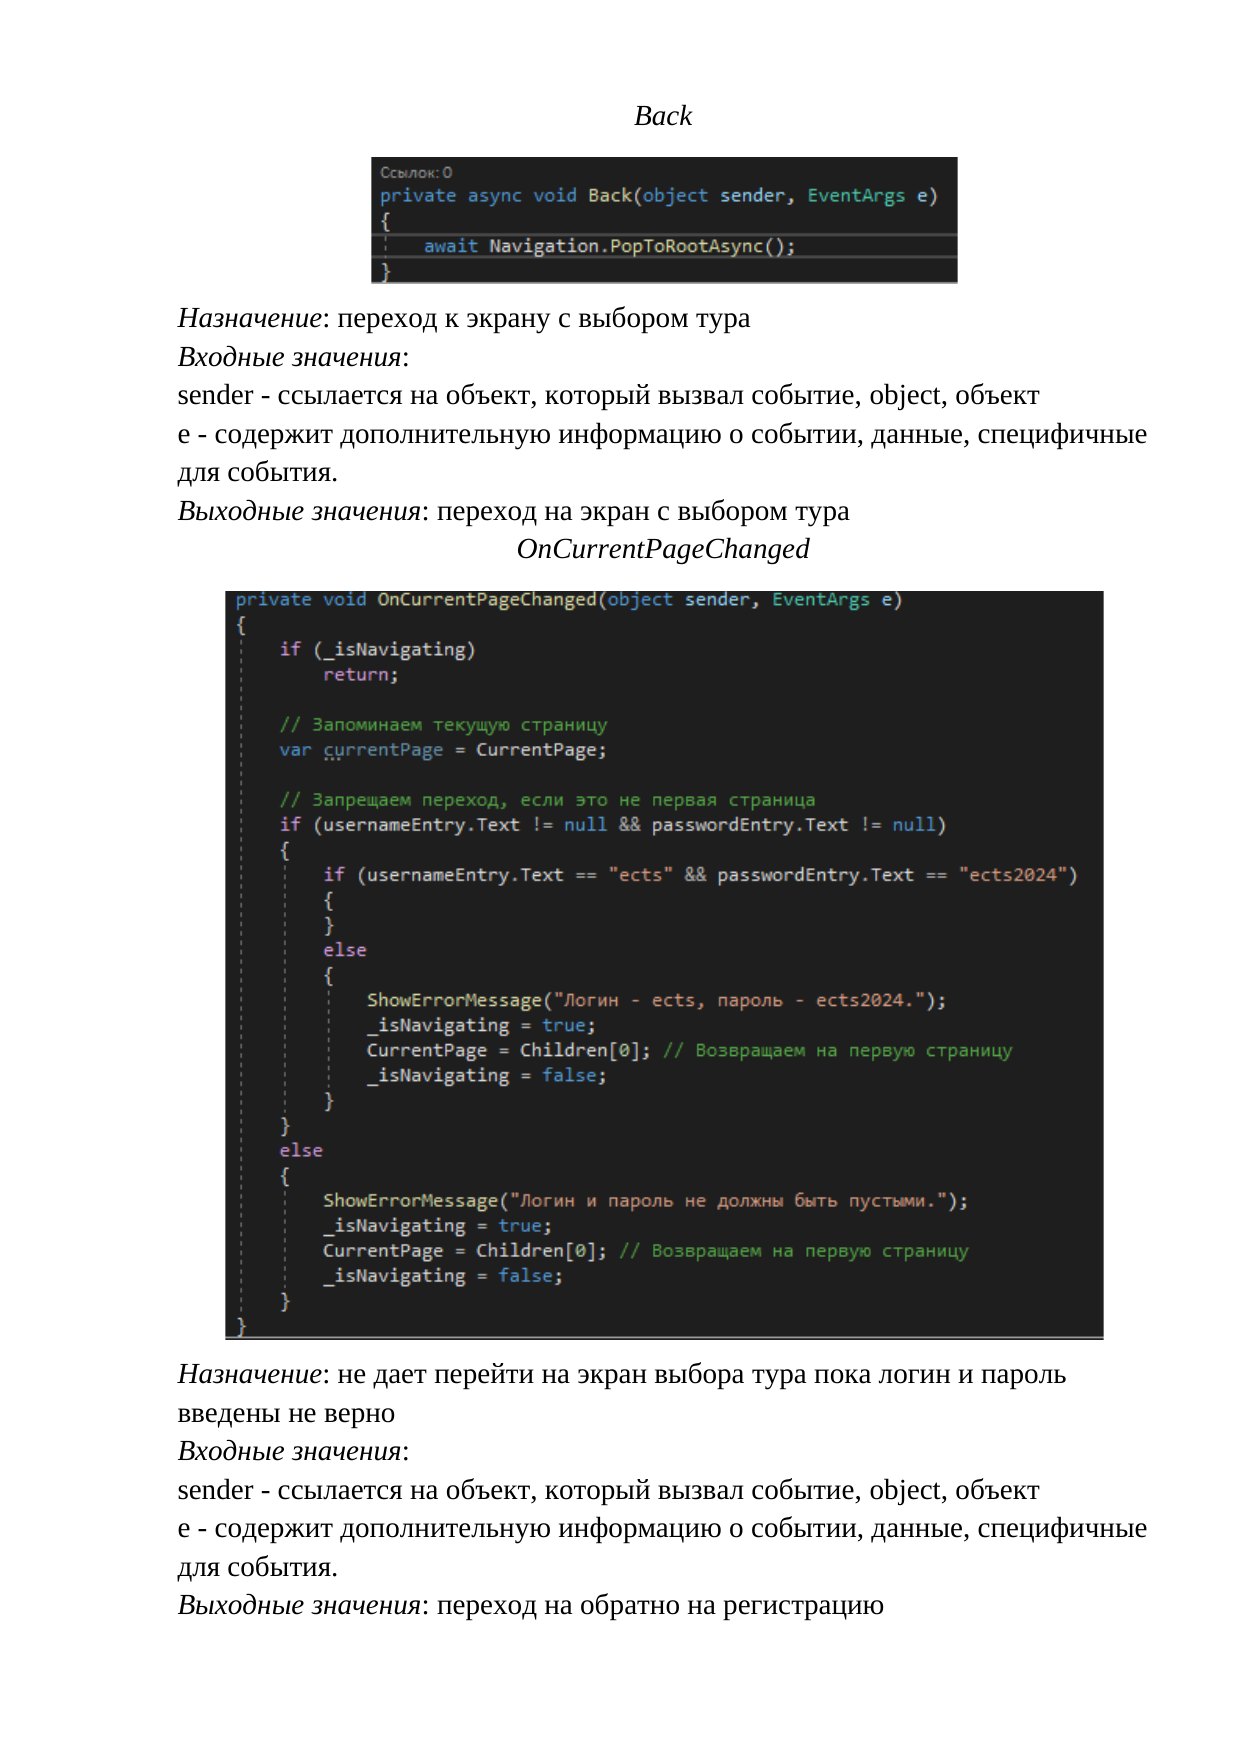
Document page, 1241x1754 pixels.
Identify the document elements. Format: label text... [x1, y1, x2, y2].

text sender - ссылается на объект, который вызвал событие, object, объект [177, 377, 1152, 411]
text Back [177, 98, 1152, 131]
text Выходные значения: переход на обратно на регистрацию [177, 1587, 1152, 1621]
text Назначение: переход к экрану с выбором тура [177, 300, 1152, 334]
picture [225, 591, 1104, 1340]
picture [371, 157, 958, 284]
text Входные значения: [177, 1433, 1152, 1467]
text Назначение: не дает перейти на экран выбора тура пока логин и пароль введены не верно [177, 1356, 1152, 1428]
text e - содержит дополнительную информацию о событии, данные, специфичные для события. [177, 1510, 1152, 1582]
text e - содержит дополнительную информацию о событии, данные, специфичные для события. [177, 416, 1152, 488]
text Входные значения: [177, 339, 1152, 372]
text sender - ссылается на объект, который вызвал событие, object, объект [177, 1472, 1152, 1505]
text OnCurrentPageChanged [177, 532, 1152, 565]
text Выходные значения: переход на экран с выбором тура [177, 493, 1152, 527]
